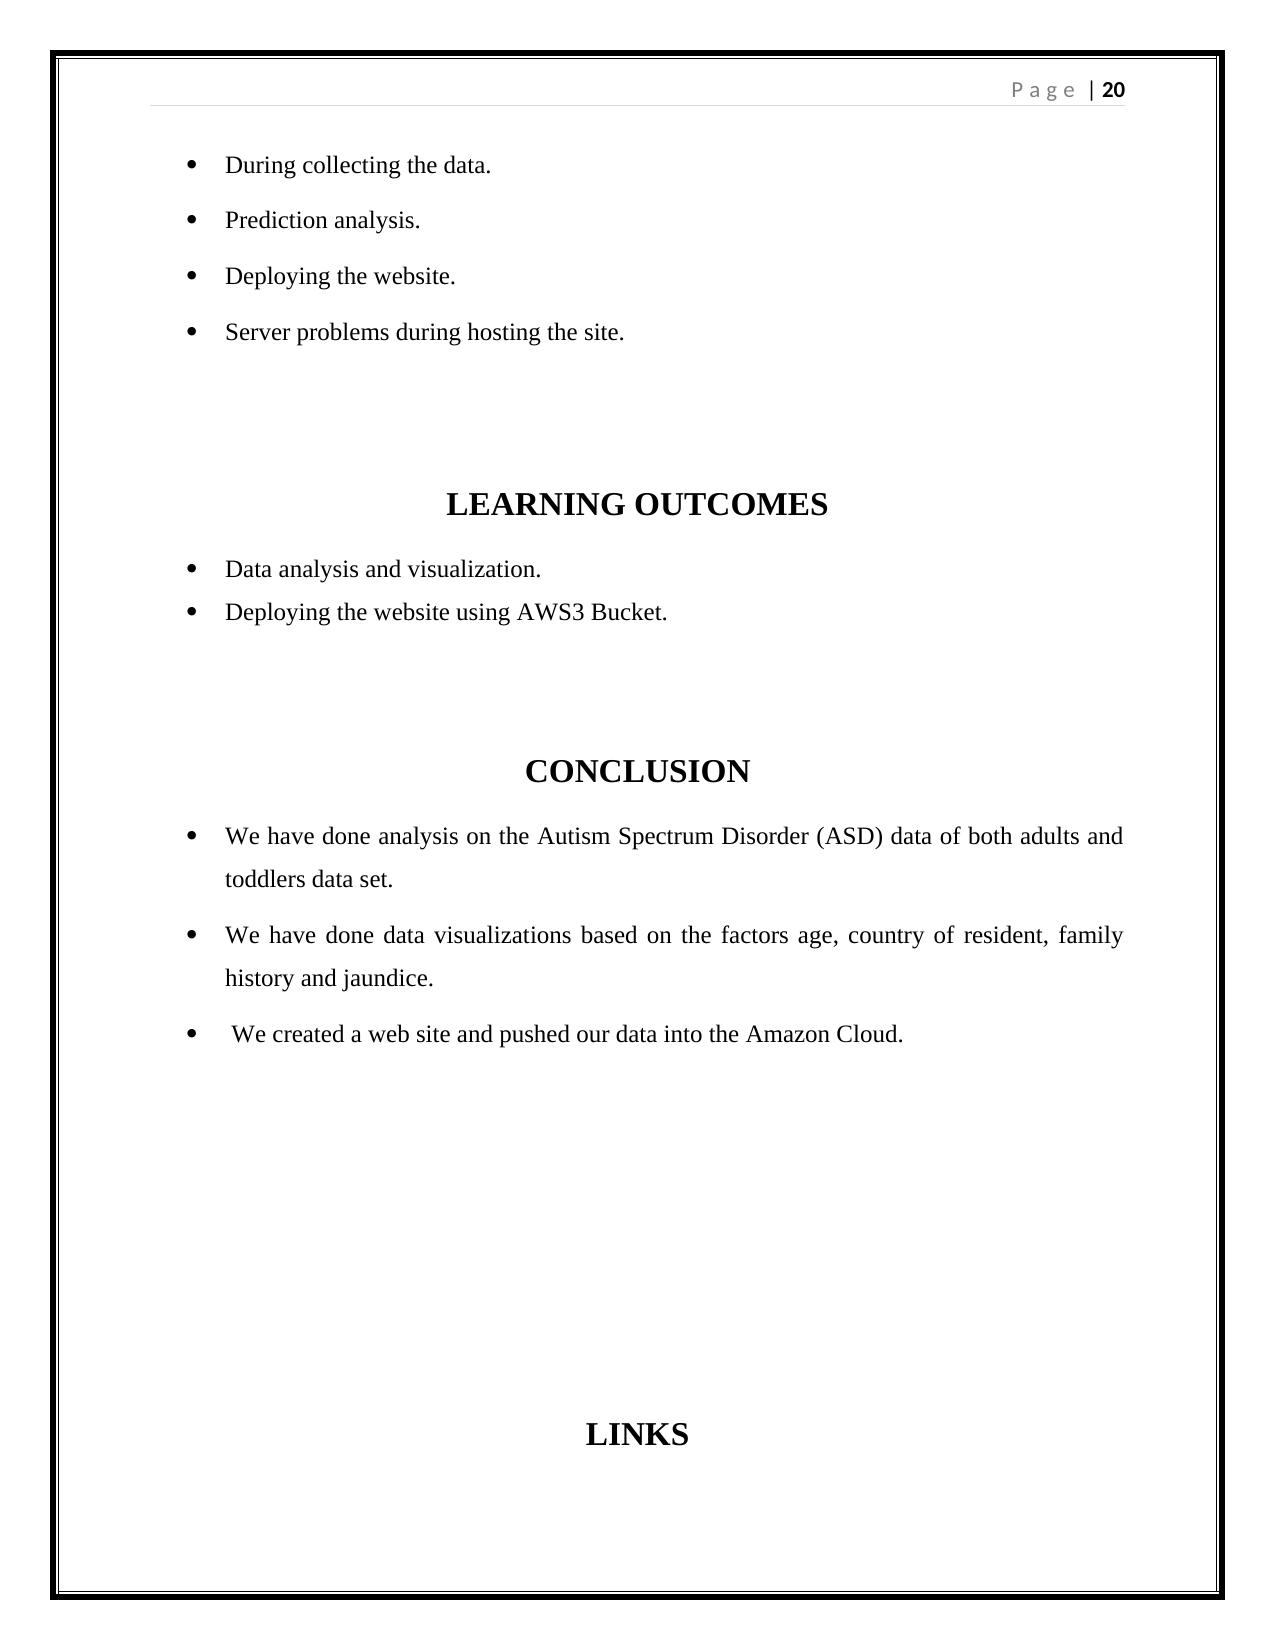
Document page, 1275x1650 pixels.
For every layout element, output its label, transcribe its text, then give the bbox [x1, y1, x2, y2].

list We have done data visualizations based on the factors age, country of resident, family history and jaundice. [187, 920, 1125, 992]
list During collecting the data. [187, 150, 1125, 179]
list Deploying the website using AWS3 Bucket. [187, 597, 1125, 626]
list We created a web site and pushed our data into the Amazon Cloud. [187, 1019, 1125, 1047]
list We have done analysis on the Autism Spectrum Disorder (ASD) data of both adults and toddlers data set. [187, 821, 1125, 893]
list Prediction analysis. [187, 206, 1125, 234]
text LINKS [150, 1414, 1125, 1452]
list Deploying the website. [187, 261, 1125, 290]
list Server problems during hosting the site. [187, 317, 1125, 346]
text CONCLUSION [150, 751, 1125, 789]
list Data analysis and visualization. [187, 554, 1125, 582]
text LEARNING OUTCOMES [150, 484, 1125, 522]
